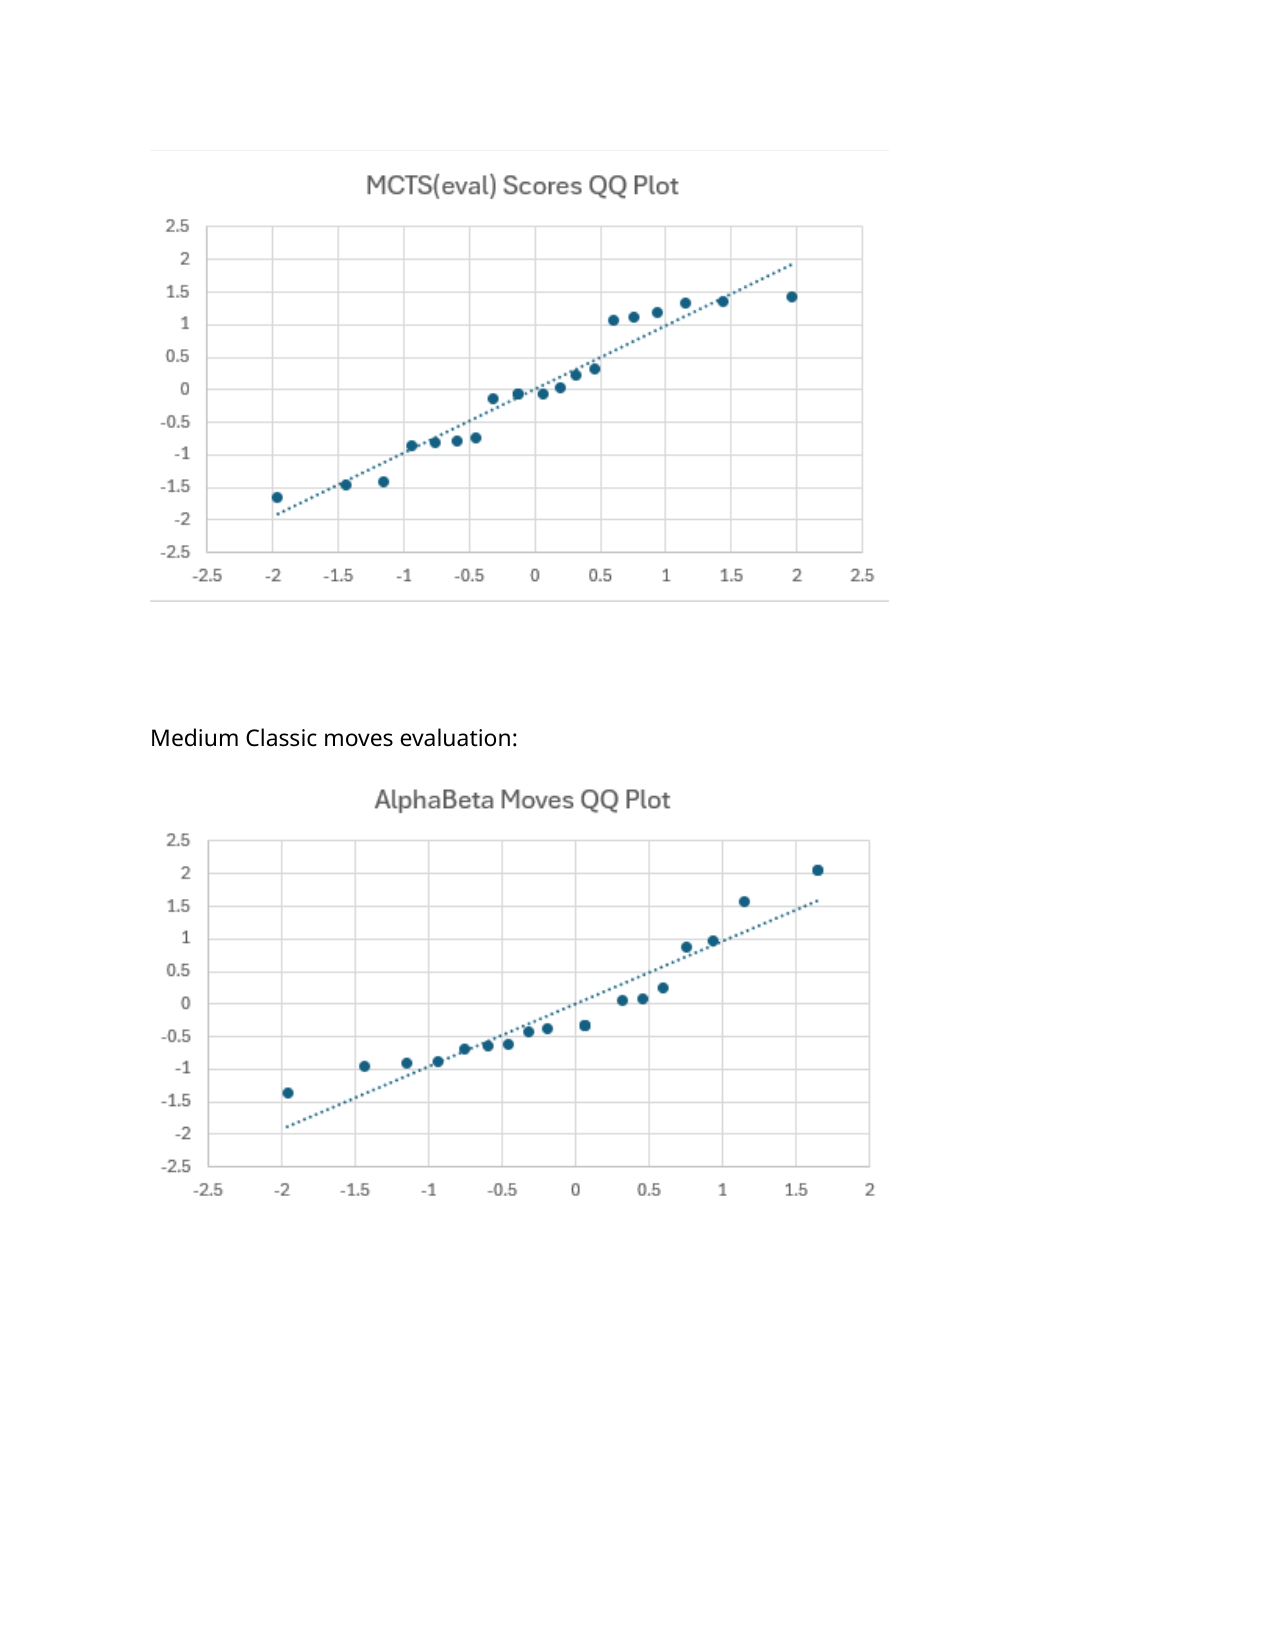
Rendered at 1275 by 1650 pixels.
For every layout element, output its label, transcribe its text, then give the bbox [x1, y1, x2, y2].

picture [150, 150, 890, 602]
text Medium Classic moves evaluation: [150, 722, 1125, 753]
picture [150, 772, 883, 1207]
